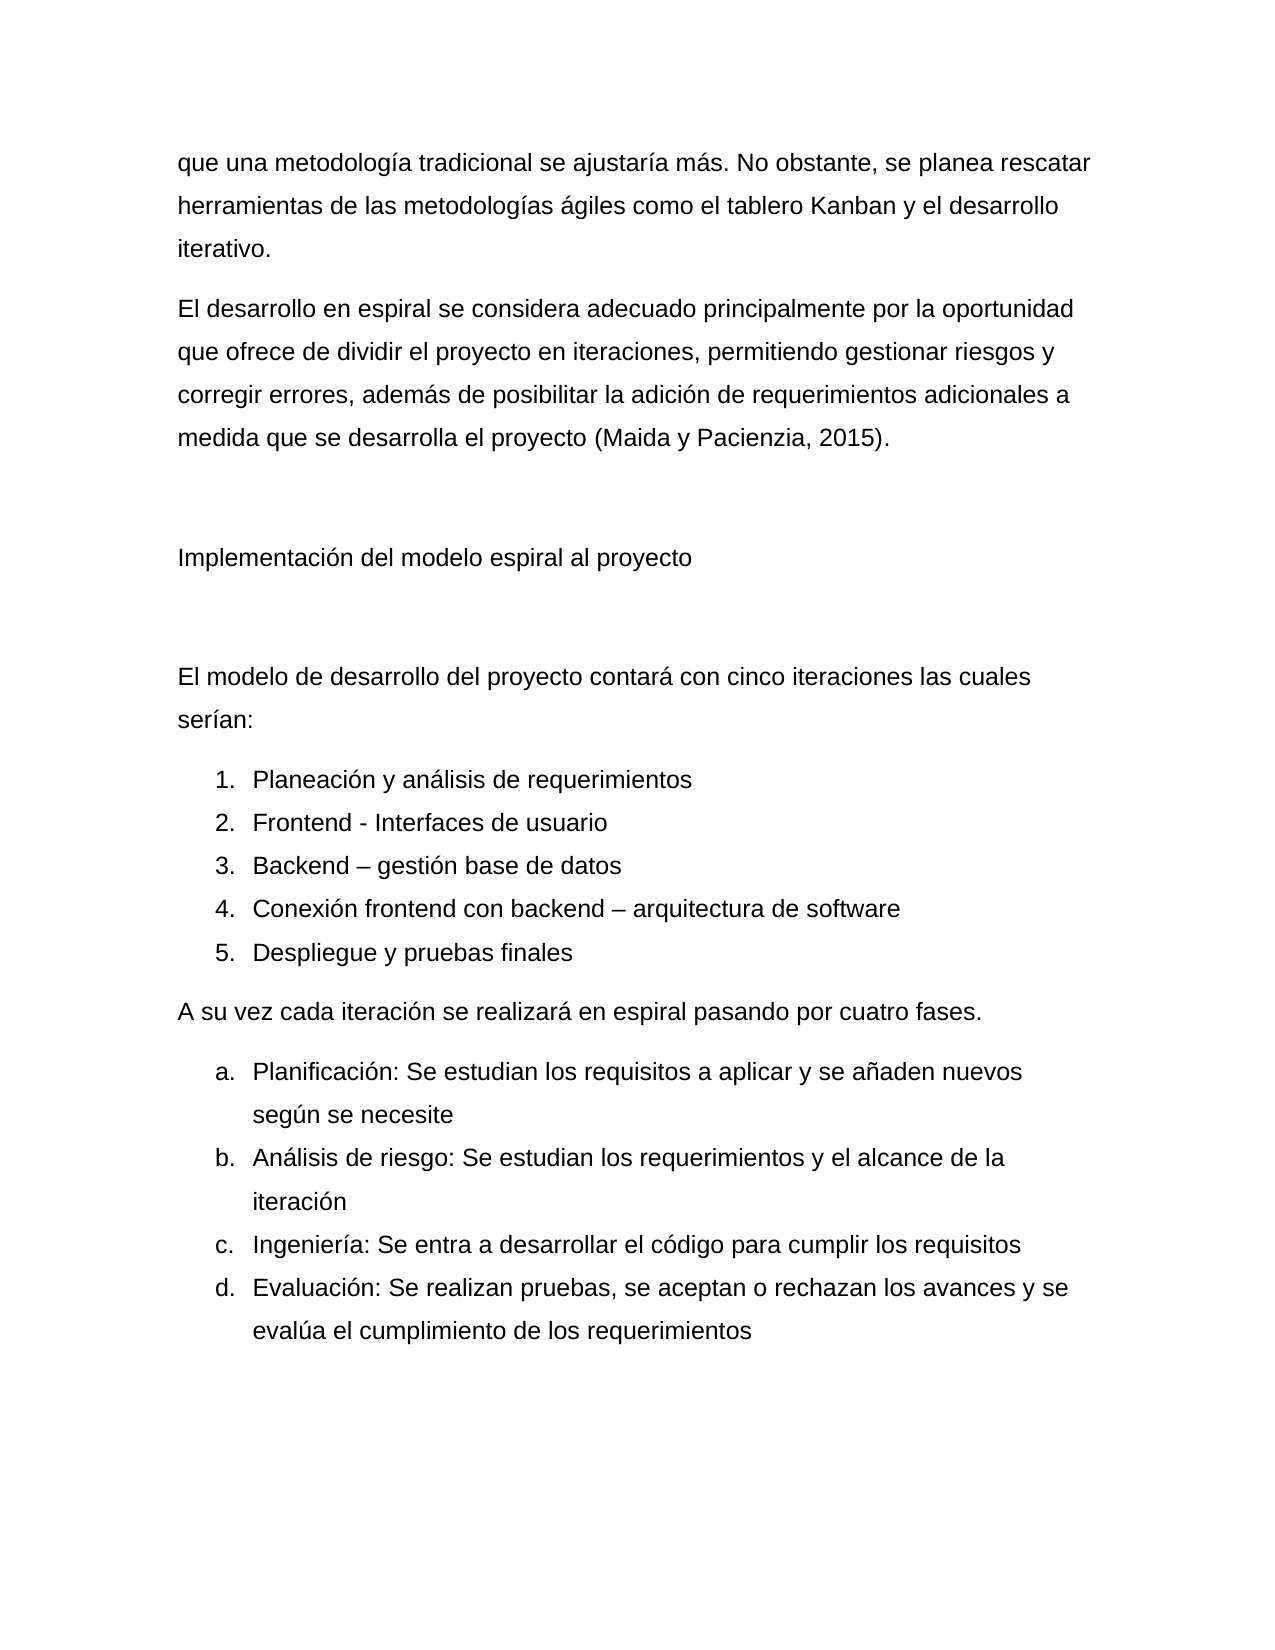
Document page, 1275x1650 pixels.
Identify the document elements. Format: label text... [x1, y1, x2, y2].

list Despliegue y pruebas finales [215, 938, 1098, 966]
text El desarrollo en espiral se considera adecuado principalmente por la oportunidad que ofrece de dividir el proyecto en iteraciones, permitiendo gestionar riesgos y corregir errores, además de posibilitar la adición de requerimientos adicionales a medida que se desarrolla el proyecto (Maida y Pacienzia, 2015). [177, 294, 1098, 452]
list Conexión frontend con backend – arquitectura de software [215, 894, 1098, 923]
list Backend – gestión base de datos [215, 851, 1098, 880]
text A su vez cada iteración se realizará en espiral pasando por cuatro fases. [177, 997, 1098, 1026]
list Planificación: Se estudian los requisitos a aplicar y se añaden nuevos según se necesite [215, 1057, 1098, 1129]
list Ingeniería: Se entra a desarrollar el código para cumplir los requisitos [215, 1230, 1098, 1258]
list Frontend - Interfaces de usuario [215, 808, 1098, 837]
list Planeación y análisis de requerimientos [215, 765, 1098, 794]
text El modelo de desarrollo del proyecto contará con cinco iteraciones las cuales serían: [177, 662, 1098, 734]
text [177, 148, 1098, 263]
list Evaluación: Se realizan pruebas, se aceptan o rechazan los avances y se evalúa el cumplimiento de los requerimientos [215, 1273, 1098, 1345]
list Análisis de riesgo: Se estudian los requerimientos y el alcance de la iteración [215, 1143, 1098, 1215]
text Implementación del modelo espiral al proyecto [177, 543, 1098, 571]
